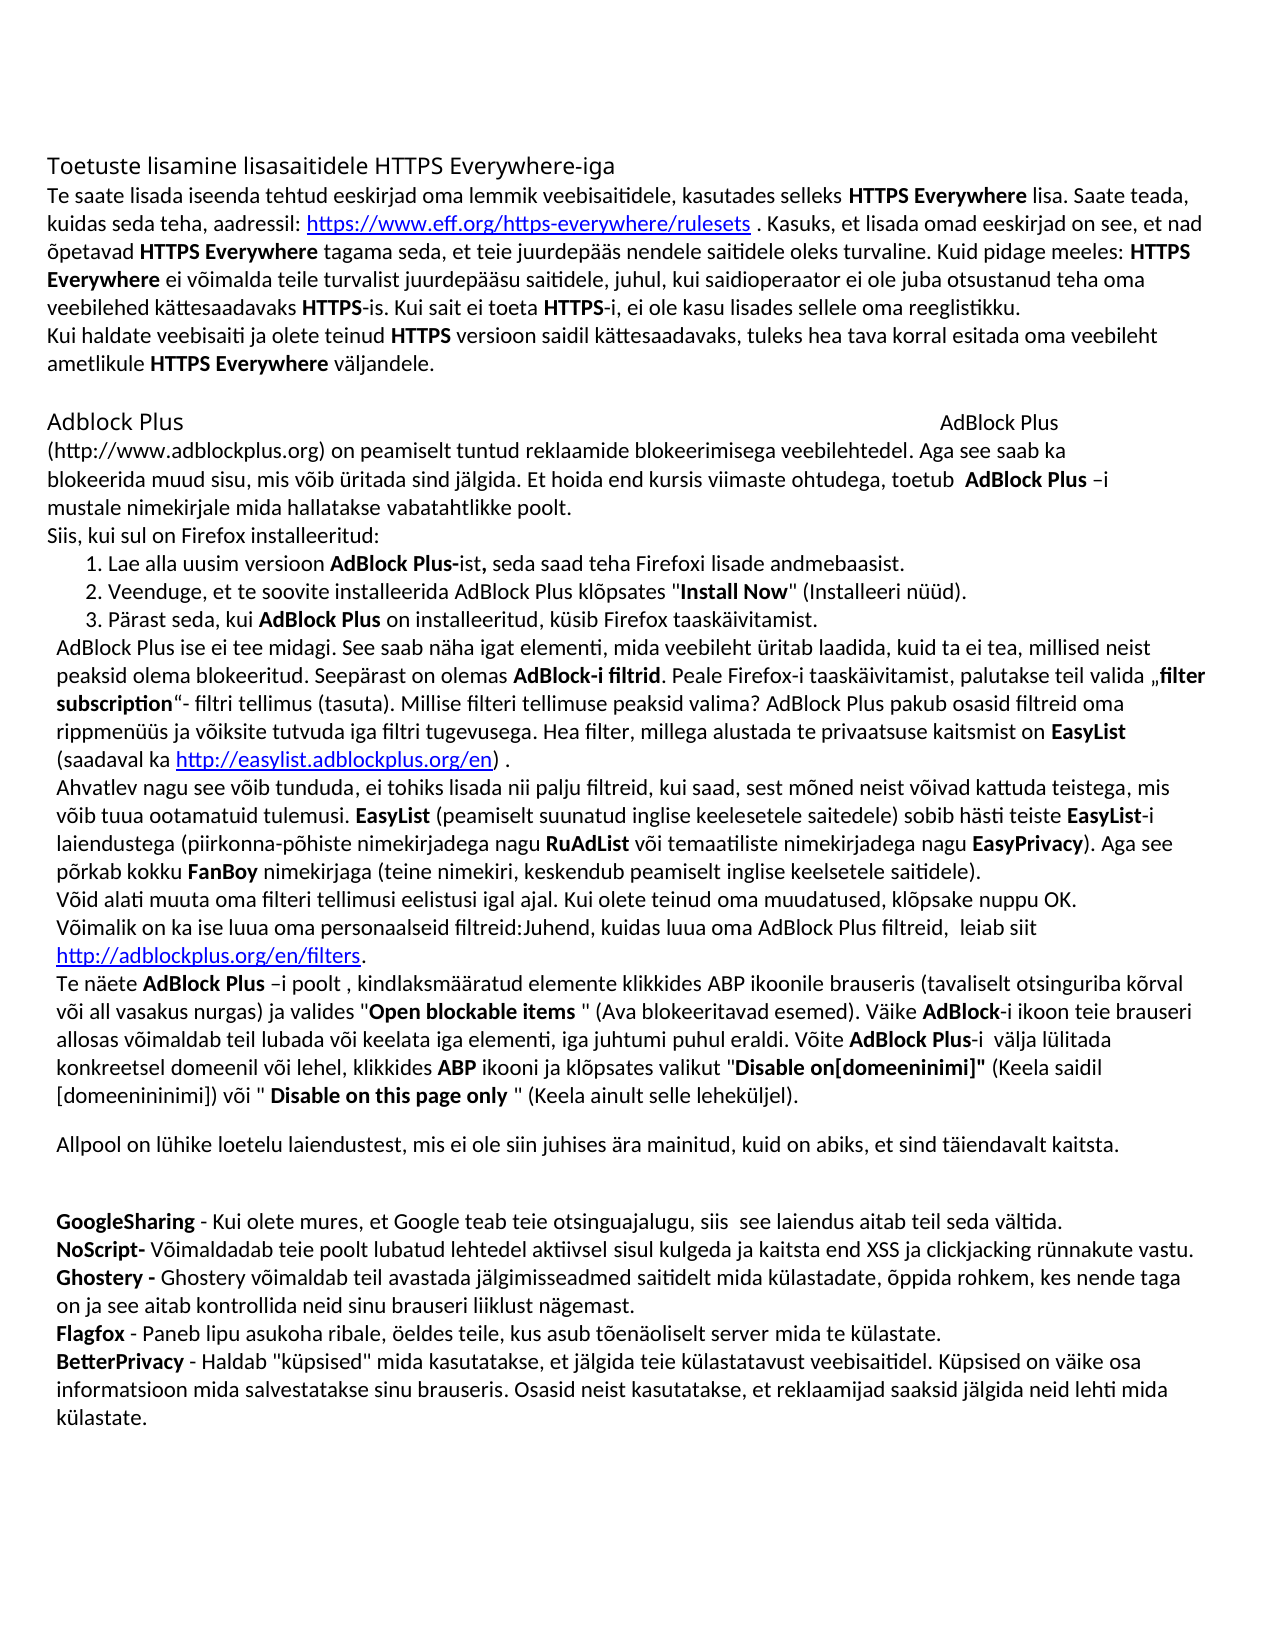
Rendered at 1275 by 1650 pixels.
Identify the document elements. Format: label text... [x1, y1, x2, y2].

text 1. Lae alla uusim versioon AdBlock Plus-ist, seda saad teha Firefoxi lisade andmebaasist. [56, 549, 1209, 577]
text Siis, kui sul on Firefox installeeritud: [47, 521, 1228, 549]
text Allpool on lühike loetelu laiendustest, mis ei ole siin juhises ära mainitud, kuid on abiks, et sind täiendavalt kaitsta. [56, 1130, 1209, 1186]
text Te näete AdBlock Plus –i poolt , kindlaksmääratud elemente klikkides ABP ikoonile brauseris (tavaliselt otsinguriba kõrval või all vasakus nurgas) ja valides "Open blockable items " (Ava blokeeritavad esemed). Väike AdBlock-i ikoon teie brauseri allosas võimaldab teil lubada või keelata iga elementi, iga juhtumi puhul eraldi. Võite AdBlock Plus-i välja lülitada konkreetsel domeenil või lehel, klikkides ABP ikooni ja klõpsates valikut "Disable on[domeeninimi]" (Keela saidil [domeenininimi]) või " Disable on this page only " (Keela ainult selle leheküljel). [56, 969, 1209, 1109]
text Adblock Plus AdBlock Plus (http://www.adblockplus.org) on peamiselt tuntud reklaamide blokeerimisega veebilehtedel. Aga see saab ka blokeerida muud sisu, mis võib üritada sind jälgida. Et hoida end kursis viimaste ohtudega, toetub AdBlock Plus –i mustale nimekirjale mida hallatakse vabatahtlikke poolt. [47, 405, 1125, 521]
text 2. Veenduge, et te soovite installeerida AdBlock Plus klõpsates "Install Now" (Installeeri nüüd). [56, 577, 1209, 605]
text GoogleSharing - Kui olete mures, et Google teab teie otsinguajalugu, siis see laiendus aitab teil seda vältida. NoScript- Võimaldadab teie poolt lubatud lehtedel aktiivsel sisul kulgeda ja kaitsta end XSS ja clickjacking rünnakute vastu. Ghostery - Ghostery võimaldab teil avastada jälgimisseadmed saitidelt mida külastadate, õppida rohkem, kes nende taga on ja see aitab kontrollida neid sinu brauseri liiklust nägemast. Flagfox - Paneb lipu asukoha ribale, öeldes teile, kus asub tõenäoliselt server mida te külastate. BetterPrivacy - Haldab "küpsised" mida kasutatakse, et jälgida teie külastatavust veebisaitidel. Küpsised on väike osa informatsioon mida salvestatakse sinu brauseris. Osasid neist kasutatakse, et reklaamijad saaksid jälgida neid lehti mida külastate. [56, 1207, 1209, 1431]
text 3. Pärast seda, kui AdBlock Plus on installeeritud, küsib Firefox taaskäivitamist. [56, 605, 1209, 633]
text Toetuste lisamine lisasaitidele HTTPS Everywhere-iga Te saate lisada iseenda tehtud eeskirjad oma lemmik veebisaitidele, kasutades selleks HTTPS Everywhere lisa. Saate teada, kuidas seda teha, aadressil: https://www.eff.org/https-everywhere/rulesets . Kasuks, et lisada omad eeskirjad on see, et nad õpetavad HTTPS Everywhere tagama seda, et teie juurdepääs nendele saitidele oleks turvaline. Kuid pidage meeles: HTTPS Everywhere ei võimalda teile turvalist juurdepääsu saitidele, juhul, kui saidioperaator ei ole juba otsustanud teha oma veebilehed kättesaadavaks HTTPS-is. Kui sait ei toeta HTTPS-i, ei ole kasu lisades sellele oma reeglistikku. [47, 150, 1228, 321]
text Kui haldate veebisaiti ja olete teinud HTTPS versioon saidil kättesaadavaks, tuleks hea tava korral esitada oma veebileht ametlikule HTTPS Everywhere väljandele. [47, 321, 1228, 377]
text AdBlock Plus ise ei tee midagi. See saab näha igat elementi, mida veebileht üritab laadida, kuid ta ei tea, millised neist peaksid olema blokeeritud. Seepärast on olemas AdBlock-i filtrid. Peale Firefox-i taaskäivitamist, palutakse teil valida „filter subscription“- filtri tellimus (tasuta). Millise filteri tellimuse peaksid valima? AdBlock Plus pakub osasid filtreid oma rippmenüüs ja võiksite tutvuda iga filtri tugevusega. Hea filter, millega alustada te privaatsuse kaitsmist on EasyList (saadaval ka http://easylist.adblockplus.org/en) . Ahvatlev nagu see võib tunduda, ei tohiks lisada nii palju filtreid, kui saad, sest mõned neist võivad kattuda teistega, mis võib tuua ootamatuid tulemusi. EasyList (peamiselt suunatud inglise keelesetele saitedele) sobib hästi teiste EasyList-i laiendustega (piirkonna-põhiste nimekirjadega nagu RuAdList või temaatiliste nimekirjadega nagu EasyPrivacy). Aga see põrkab kokku FanBoy nimekirjaga (teine ​​nimekiri, keskendub peamiselt inglise keelsetele saitidele). Võid alati muuta oma filteri tellimusi eelistusi igal ajal. Kui olete teinud oma muudatused, klõpsake nuppu OK. [56, 633, 1209, 913]
text Võimalik on ka ise luua oma personaalseid filtreid:Juhend, kuidas luua oma AdBlock Plus filtreid, leiab siit http://adblockplus.org/en/filters. [56, 913, 1209, 969]
